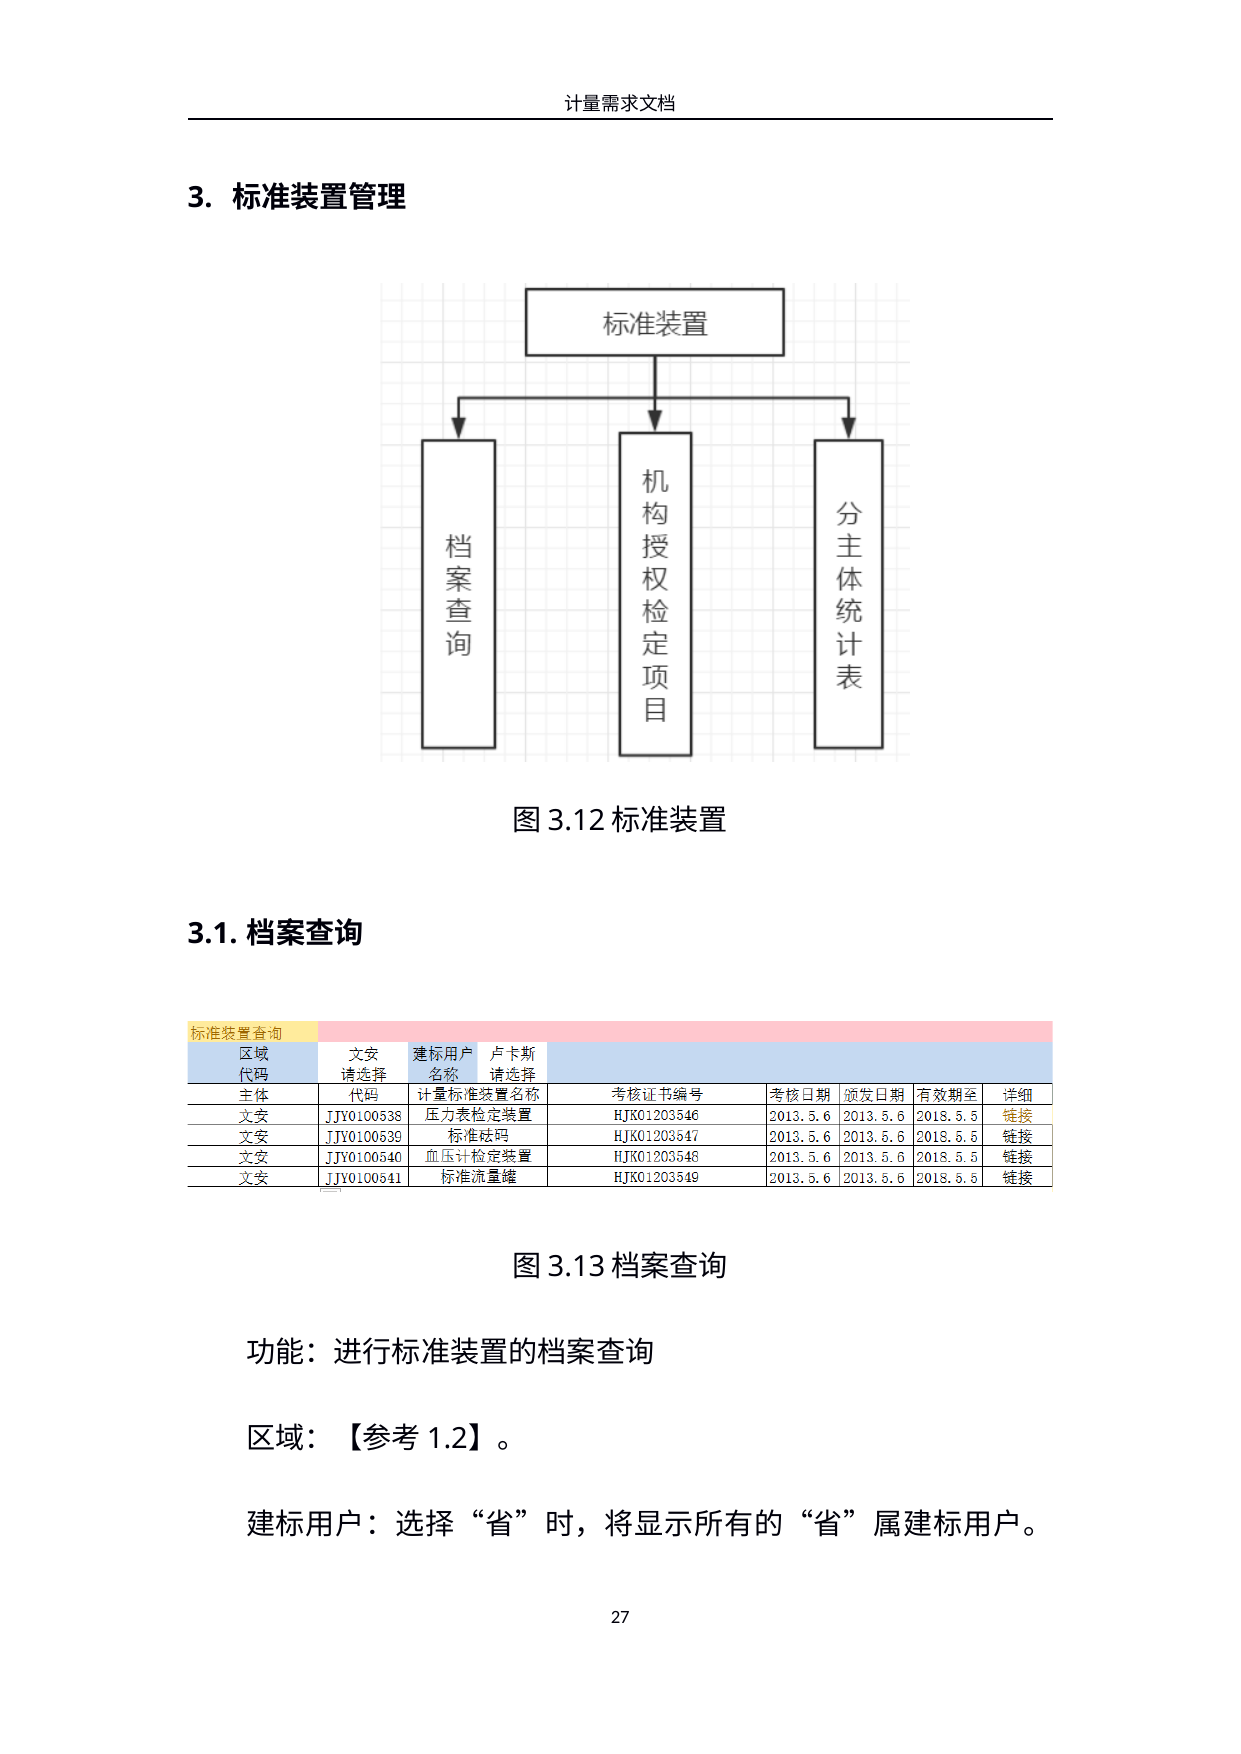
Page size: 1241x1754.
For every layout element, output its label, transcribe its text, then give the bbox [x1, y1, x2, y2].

picture [187, 1021, 1053, 1192]
subtitle 标准装置管理 [187, 162, 1053, 227]
subtitle 档案查询 [187, 899, 1053, 964]
text 区域：【参考1.2】。 [187, 1403, 1053, 1468]
text 图3.12标准装置 [187, 786, 1053, 851]
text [187, 1489, 1053, 1554]
text 功能：进行标准装置的档案查询 [187, 1317, 1053, 1382]
text 图3.13档案查询 [187, 1231, 1053, 1296]
picture [380, 283, 910, 762]
